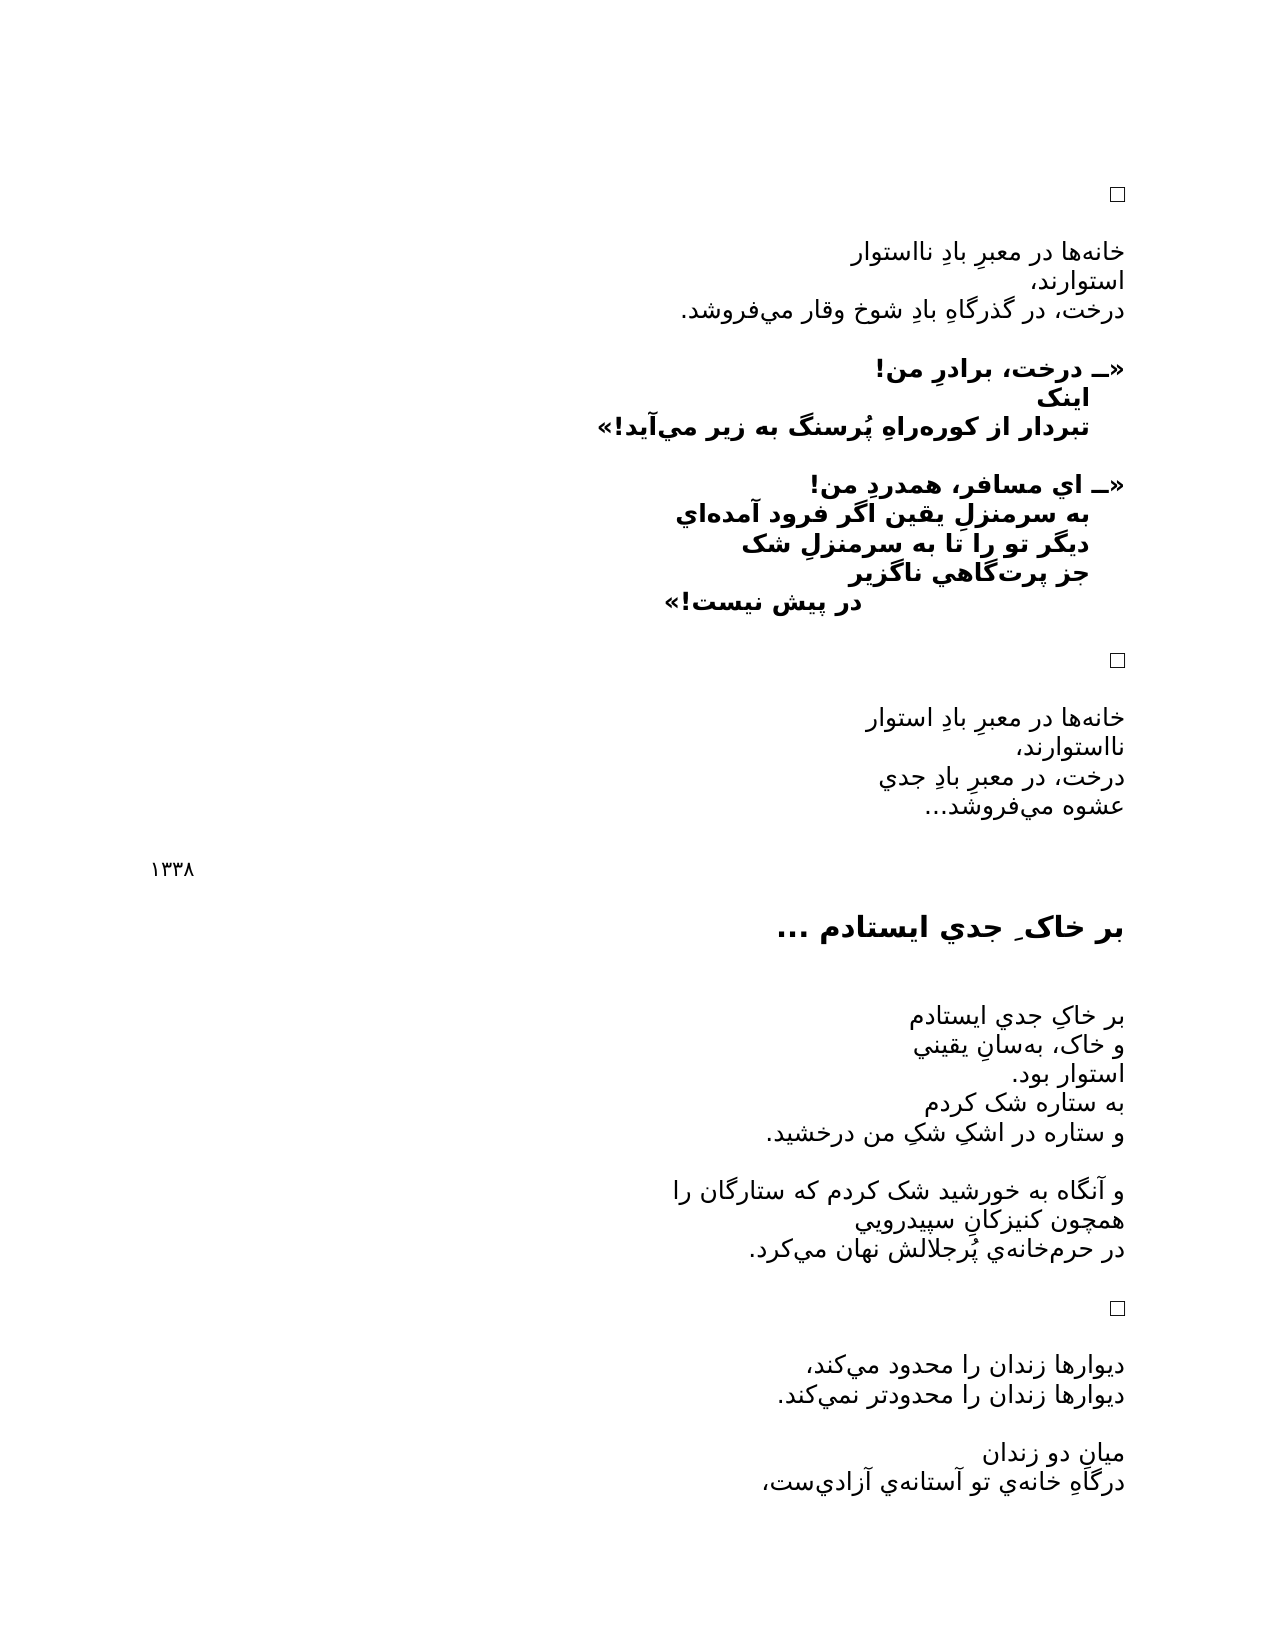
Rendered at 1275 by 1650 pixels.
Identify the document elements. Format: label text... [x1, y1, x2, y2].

text ديوارها زندان را محدود مي‌کند، [150, 1351, 1125, 1380]
text و آنگاه به خورشيد شک کردم که ستارگان را [150, 1176, 1125, 1205]
text نااستوارند، [150, 732, 1125, 762]
text استوارند، [150, 266, 1125, 295]
text □ [150, 645, 1125, 674]
text به ستاره شک کردم [150, 1088, 1125, 1118]
text اينک [150, 383, 1125, 412]
text □ [150, 179, 1125, 208]
text درخت، در معبرِ بادِ جدي [150, 762, 1125, 791]
text «ــ اي مسافر، همدردِ من! [150, 470, 1125, 499]
text در حرم‌خانه‌ي پُرجلالش نهان مي‌کرد. [150, 1234, 1125, 1263]
text ۱۳۳۸ [150, 857, 1125, 882]
text همچون کنيزکانِ سپيدرويي [150, 1205, 1125, 1234]
text درخت، در گذرگاهِ بادِ شوخ وقار مي‌فروشد. [150, 295, 1125, 324]
text درگاهِ خانه‌ي تو آستانه‌ي آزادي‌ست، [150, 1467, 1125, 1496]
text استوار بود. [150, 1059, 1125, 1088]
text به سرمنزلِ يقين اگر فرود آمده‌اي [150, 499, 1125, 529]
text در پيش نيست!» [150, 587, 1125, 616]
text و خاک، به‌سانِ يقيني [150, 1030, 1125, 1059]
text بر خاکِ جدي ايستادم [150, 1001, 1125, 1030]
text عشوه مي‌فروشد... [150, 791, 1125, 820]
text «ــ درخت، برادرِ من! [150, 354, 1125, 383]
text و ستاره در اشکِ شکِ من درخشيد. [150, 1118, 1125, 1147]
text خانه‌ها در معبرِ بادِ نااستوار [150, 237, 1125, 266]
text خانه‌ها در معبرِ بادِ استوار [150, 703, 1125, 732]
text ميانِ دو زندان [150, 1438, 1125, 1467]
text بر خاک ِ جدي ايستادم ... [150, 910, 1125, 944]
text تبردار از کوره‌راهِ پُرسنگ به زير مي‌آيد!» [150, 412, 1125, 441]
text □ [150, 1293, 1125, 1321]
text ديوارها زندان را محدودتر نمي‌کند. [150, 1380, 1125, 1409]
text جز پرت‌گاهي ناگزير [150, 558, 1125, 587]
text ديگر تو را تا به سرمنزلِ شک [150, 529, 1125, 558]
